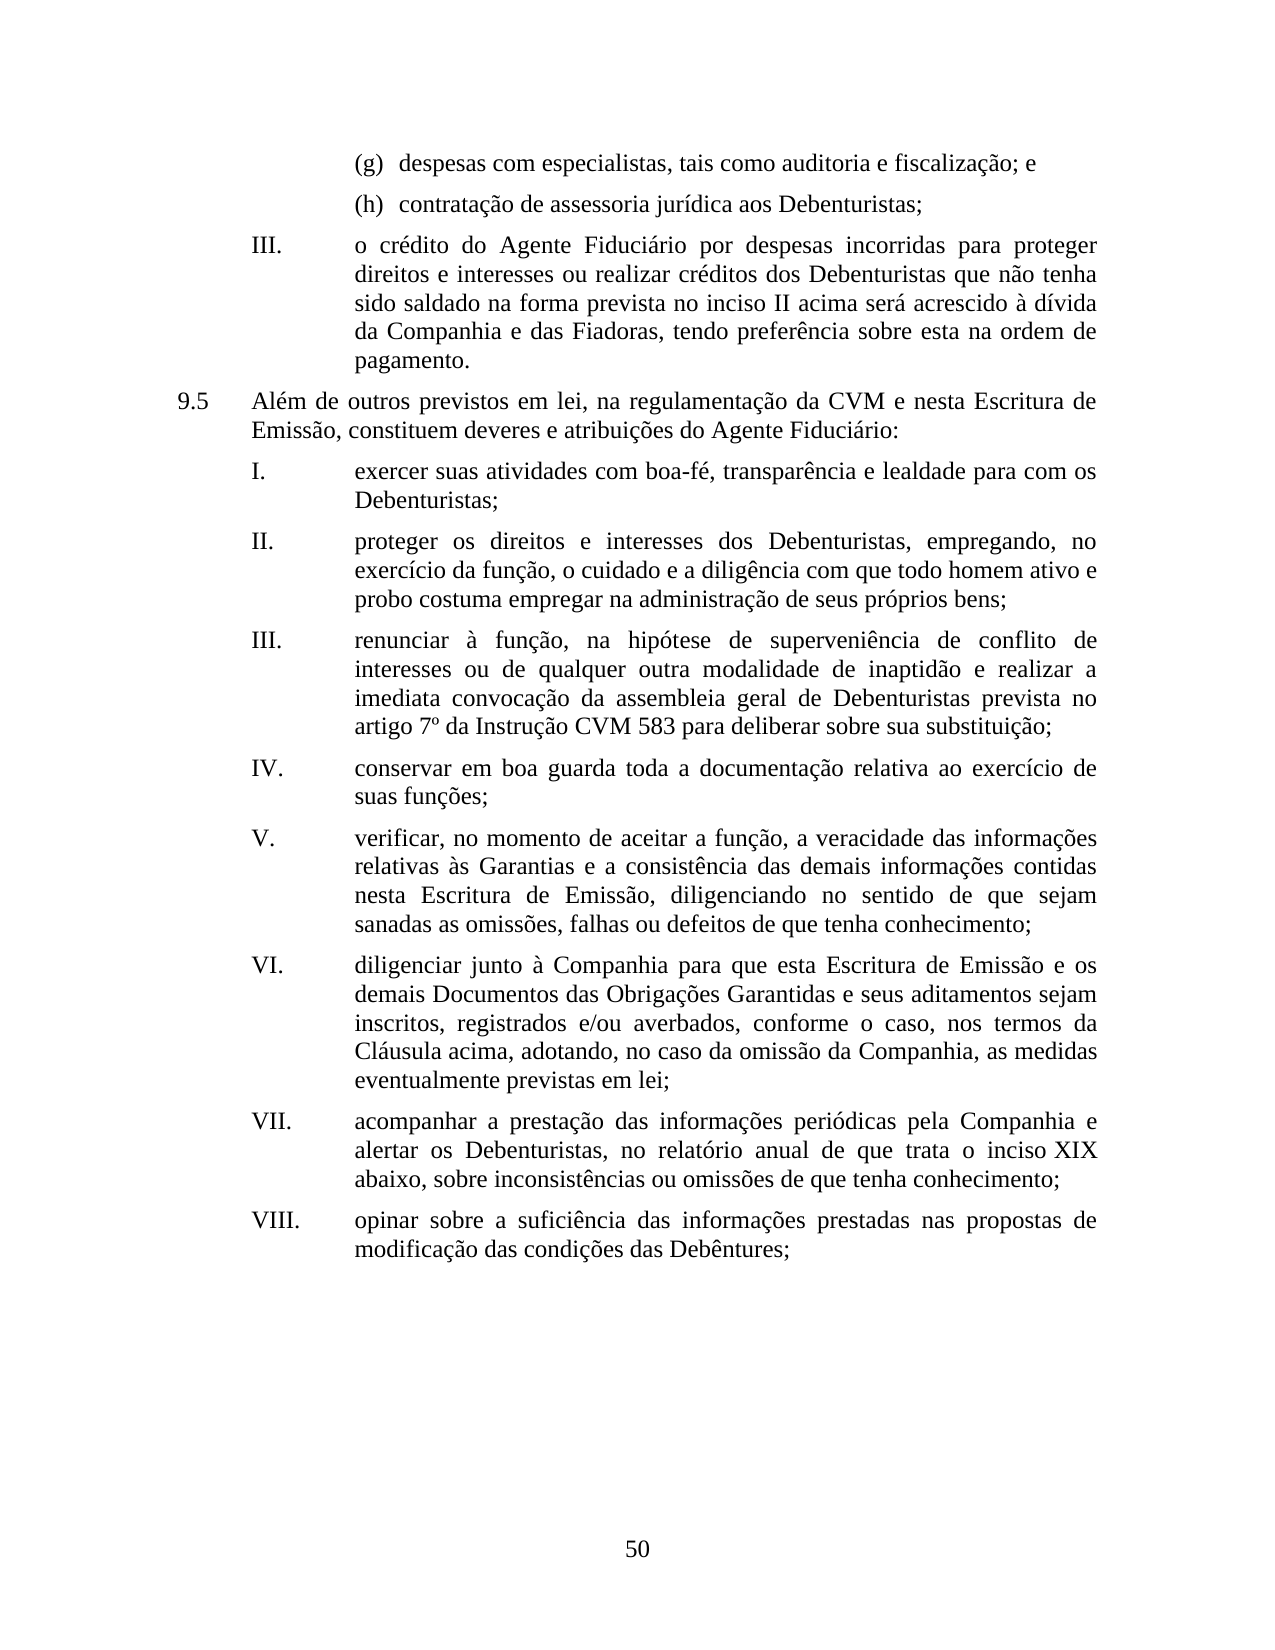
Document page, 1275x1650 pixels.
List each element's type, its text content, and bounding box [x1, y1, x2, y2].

list diligenciar junto à Companhia para que esta Escritura de Emissão e os demais Documentos das Obrigações Garantidas e seus aditamentos sejam inscritos, registrados e/ou averbados, conforme o caso, nos termos da Cláusula 3.1 acima, adotando, no caso da omissão da Companhia, as medidas eventualmente previstas em lei; [251, 950, 1098, 1094]
list opinar sobre a suficiência das informações prestadas nas propostas de modificação das condições das Debêntures; [251, 1205, 1098, 1263]
list conservar em boa guarda toda a documentação relativa ao exercício de suas funções; [251, 753, 1098, 810]
list acompanhar a prestação das informações periódicas pela Companhia e alertar os Debenturistas, no relatório anual de que trata o inciso XIX abaixo, sobre inconsistências ou omissões de que tenha conhecimento; [251, 1106, 1098, 1193]
list contratação de assessoria jurídica aos Debenturistas; [354, 189, 1098, 218]
list despesas com especialistas, tais como auditoria e fiscalização; e [354, 148, 1098, 176]
list Além de outros previstos em lei, na regulamentação da CVM e nesta Escritura de Emissão, constituem deveres e atribuições do Agente Fiduciário: [177, 386, 1098, 444]
list proteger os direitos e interesses dos Debenturistas, empregando, no exercício da função, o cuidado e a diligência com que todo homem ativo e probo costuma empregar na administração de seus próprios bens; [251, 526, 1098, 613]
list exercer suas atividades com boa-fé, transparência e lealdade para com os Debenturistas; [251, 456, 1098, 514]
list verificar, no momento de aceitar a função, a veracidade das informações relativas às Garantias e a consistência das demais informações contidas nesta Escritura de Emissão, diligenciando no sentido de que sejam sanadas as omissões, falhas ou defeitos de que tenha conhecimento; [251, 823, 1098, 938]
list o crédito do Agente Fiduciário por despesas incorridas para proteger direitos e interesses ou realizar créditos dos Debenturistas que não tenha sido saldado na forma prevista no inciso II acima será acrescido à dívida da Companhia e das Fiadoras, tendo preferência sobre esta na ordem de pagamento. [251, 230, 1098, 374]
list renunciar à função, na hipótese de superveniência de conflito de interesses ou de qualquer outra modalidade de inaptidão e realizar a imediata convocação da assembleia geral de Debenturistas prevista no artigo 7º da Instrução CVM 583 para deliberar sobre sua substituição; [251, 625, 1098, 740]
